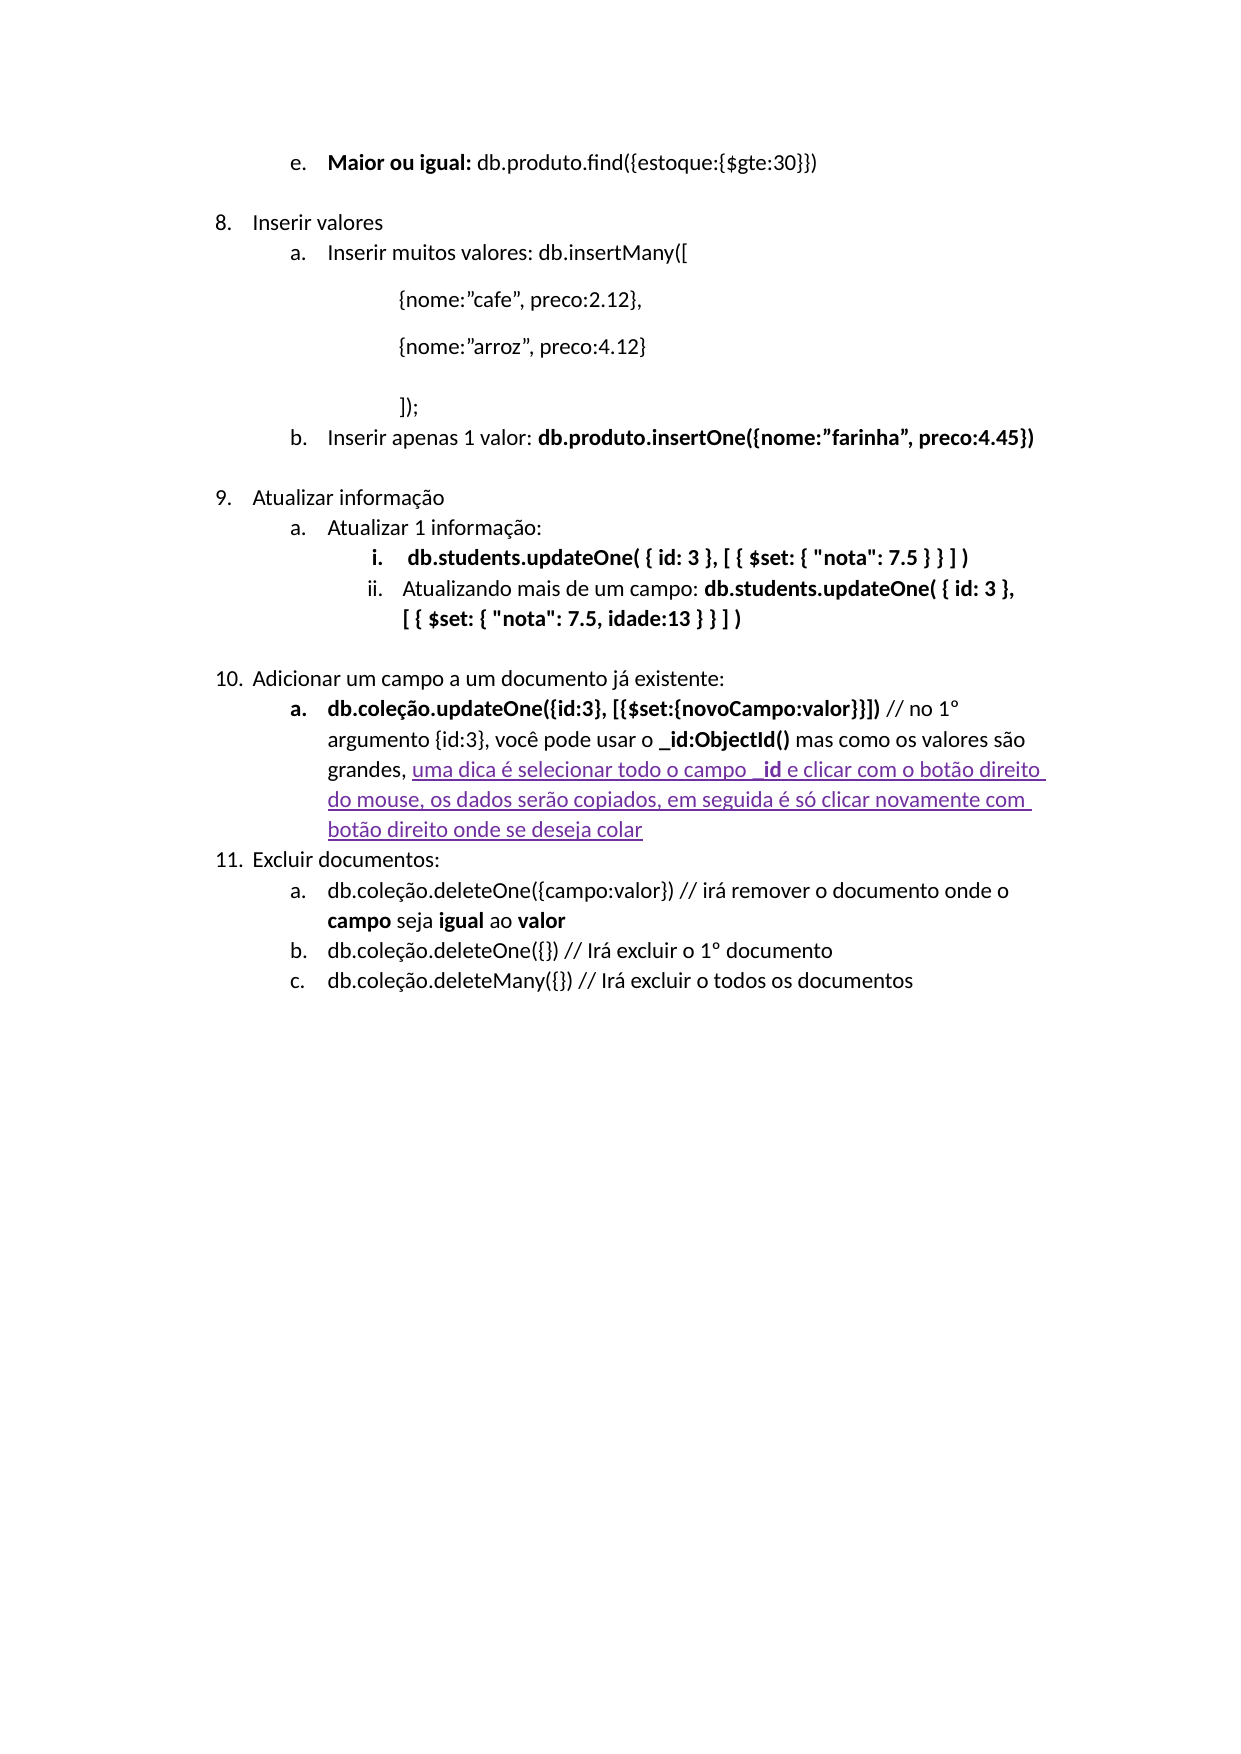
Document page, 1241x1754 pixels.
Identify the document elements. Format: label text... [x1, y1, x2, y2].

list Atualizando mais de um campo: db.students.updateOne( { id: 3 }, [ { $set: { "nota": 7.5, idade:13 } } ] ) [383, 574, 1063, 632]
list {nome:”arroz”, preco:4.12} [326, 332, 1063, 360]
list Atualizar 1 informação: [290, 513, 1063, 541]
list db.coleção.deleteMany({}) // Irá excluir o todos os documentos [290, 966, 1063, 994]
list Inserir muitos valores: db.insertMany([ [290, 238, 1063, 266]
list db.students.updateOne( { id: 3 }, [ { $set: { "nota": 7.5 } } ] ) [383, 543, 1063, 571]
list Adicionar um campo a um documento já existente: [215, 664, 1063, 692]
text {nome:”cafe”, preco:2.12}, [326, 285, 1063, 313]
list db.coleção.updateOne({id:3}, [{$set:{novoCampo:valor}}]) // no 1º argumento {id:3}, você pode usar o _id:ObjectId() mas como os valores são grandes, uma dica é selecionar todo o campo _id e clicar com o botão direito do mouse, os dados serão copiados, em seguida é só clicar novamente com botão direito onde se deseja colar [290, 694, 1063, 843]
list Inserir apenas 1 valor: db.produto.insertOne({nome:”farinha”, preco:4.45}) [290, 423, 1063, 451]
list Atualizar informação [215, 483, 1063, 511]
list db.coleção.deleteOne({campo:valor}) // irá remover o documento onde o campo seja igual ao valor [290, 876, 1063, 934]
list Maior ou igual: db.produto.find({estoque:{$gte:30}}) [290, 148, 1063, 176]
list Excluir documentos: [215, 846, 1063, 873]
list db.coleção.deleteOne({}) // Irá excluir o 1º documento [290, 936, 1063, 964]
list Inserir valores [215, 208, 1063, 236]
list ]); [326, 392, 1063, 420]
